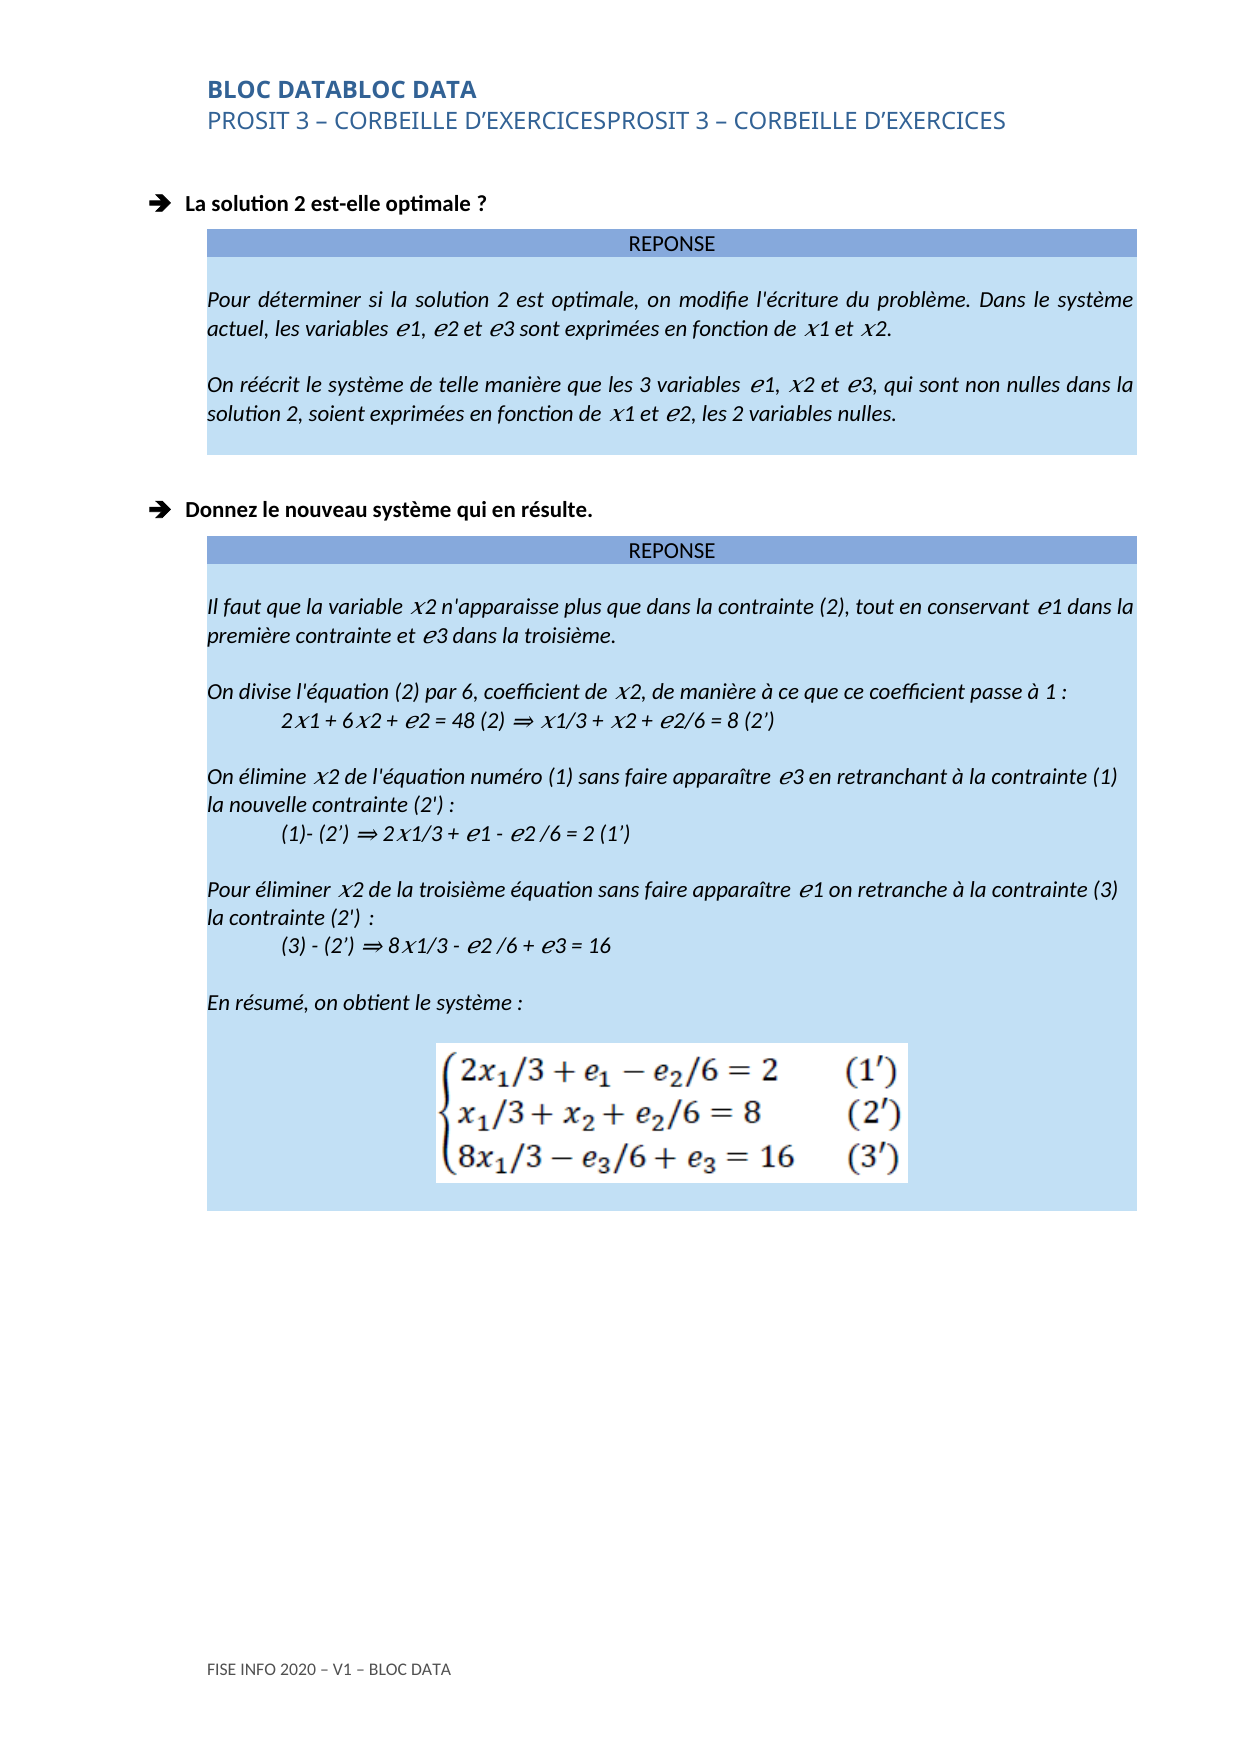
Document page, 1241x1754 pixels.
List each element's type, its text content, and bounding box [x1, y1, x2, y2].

text REPONSE [207, 229, 1137, 257]
text 2𝑥1 + 6𝑥2 + 𝑒2 = 48 (2) ⇒ 𝑥1/3 + 𝑥2 + 𝑒2/6 = 8 (2’) [207, 705, 1137, 734]
text On réécrit le système de telle manière que les 3 variables 𝑒1, 𝑥2 et 𝑒3, qui sont non nulles dans la solution 2, soient exprimées en fonction de 𝑥1 et 𝑒2, les 2 variables nulles. [207, 370, 1137, 427]
picture [436, 1043, 908, 1183]
text En résumé, on obtient le système : [207, 988, 1137, 1016]
text (3) - (2’) ⇒ 8𝑥1/3 - 𝑒2 /6 + 𝑒3 = 16 [207, 931, 1137, 959]
list La solution 2 est-elle optimale ? [148, 189, 1137, 217]
list Donnez le nouveau système qui en résulte. [148, 495, 1137, 523]
text Il faut que la variable 𝑥2 n'apparaisse plus que dans la contrainte (2), tout en conservant 𝑒1 dans la première contrainte et 𝑒3 dans la troisième. [207, 592, 1137, 649]
text REPONSE [207, 536, 1137, 564]
text Pour déterminer si la solution 2 est optimale, on modifie l'écriture du problème. Dans le système actuel, les variables 𝑒1, 𝑒2 et 𝑒3 sont exprimées en fonction de 𝑥1 et 𝑥2. [207, 286, 1137, 342]
text Pour éliminer 𝑥2 de la troisième équation sans faire apparaître 𝑒1 on retranche à la contrainte (3) la contrainte (2') : [207, 875, 1137, 931]
text On élimine 𝑥2 de l'équation numéro (1) sans faire apparaître 𝑒3 en retranchant à la contrainte (1) la nouvelle contrainte (2') : [207, 762, 1137, 818]
text On divise l'équation (2) par 6, coefficient de 𝑥2, de manière à ce que ce coefficient passe à 1 : [207, 677, 1137, 705]
text (1)- (2’) ⇒ 2𝑥1/3 + 𝑒1 - 𝑒2 /6 = 2 (1’) [207, 818, 1137, 847]
